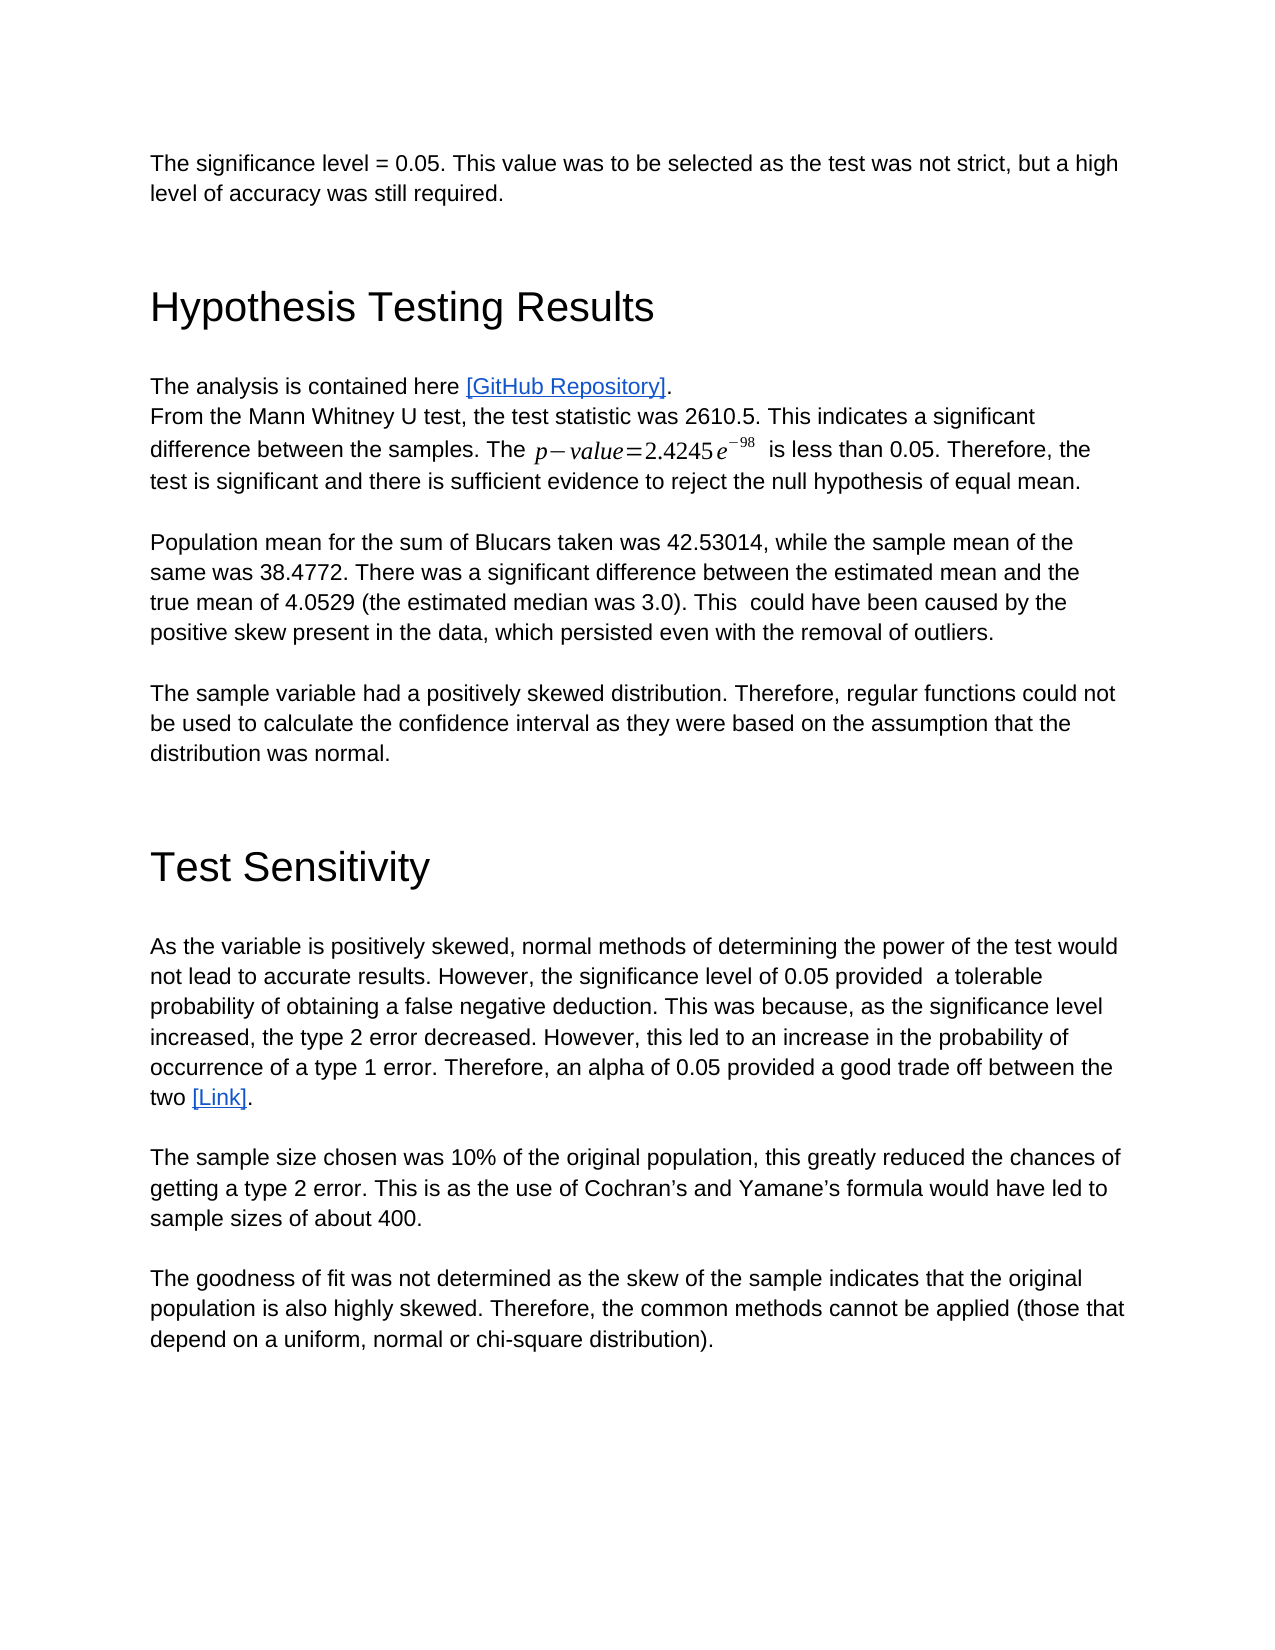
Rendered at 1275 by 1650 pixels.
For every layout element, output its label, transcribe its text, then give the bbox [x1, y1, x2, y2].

text The sample variable had a positively skewed distribution. Therefore, regular functions could not be used to calculate the confidence interval as they were based on the assumption that the distribution was normal. [150, 680, 1125, 767]
text The sample size chosen was 10% of the original population, this greatly reduced the chances of getting a type 2 error. This is as the use of Cochran’s and Yamane’s formula would have led to sample sizes of about 400. [150, 1144, 1125, 1231]
text The goodness of fit was not determined as the skew of the sample indicates that the original population is also highly skewed. Therefore, the common methods cannot be applied (those that depend on a uniform, normal or chi-square distribution). [150, 1265, 1125, 1352]
text The analysis is contained here [GitHub Repository]. [150, 373, 1125, 399]
text From the Mann Whitney U test, the test statistic was 2610.5. This indicates a significant difference between the samples. The is less than 0.05. Therefore, the test is significant and there is sufficient evidence to reject the null hypothesis of equal mean. [150, 403, 1125, 495]
subtitle Hypothesis Testing Results [150, 282, 1125, 330]
subtitle Test Sensitivity [150, 842, 1125, 890]
text As the variable is positively skewed, normal methods of determining the power of the test would not lead to accurate results. However, the significance level of 0.05 provided a tolerable probability of obtaining a false negative deduction. This was because, as the significance level increased, the type 2 error decreased. However, this led to an increase in the probability of occurrence of a type 1 error. Therefore, an alpha of 0.05 provided a good trade off between the two [Link]. [150, 933, 1125, 1110]
text Population mean for the sum of Blucars taken was 42.53014, while the sample mean of the same was 38.4772. There was a significant difference between the estimated mean and the true mean of 4.0529 (the estimated median was 3.0). This could have been caused by the positive skew present in the data, which persisted even with the removal of outliers. [150, 529, 1125, 646]
text The significance level = 0.05. This value was to be selected as the test was not strict, but a high level of accuracy was still required. [150, 150, 1125, 207]
